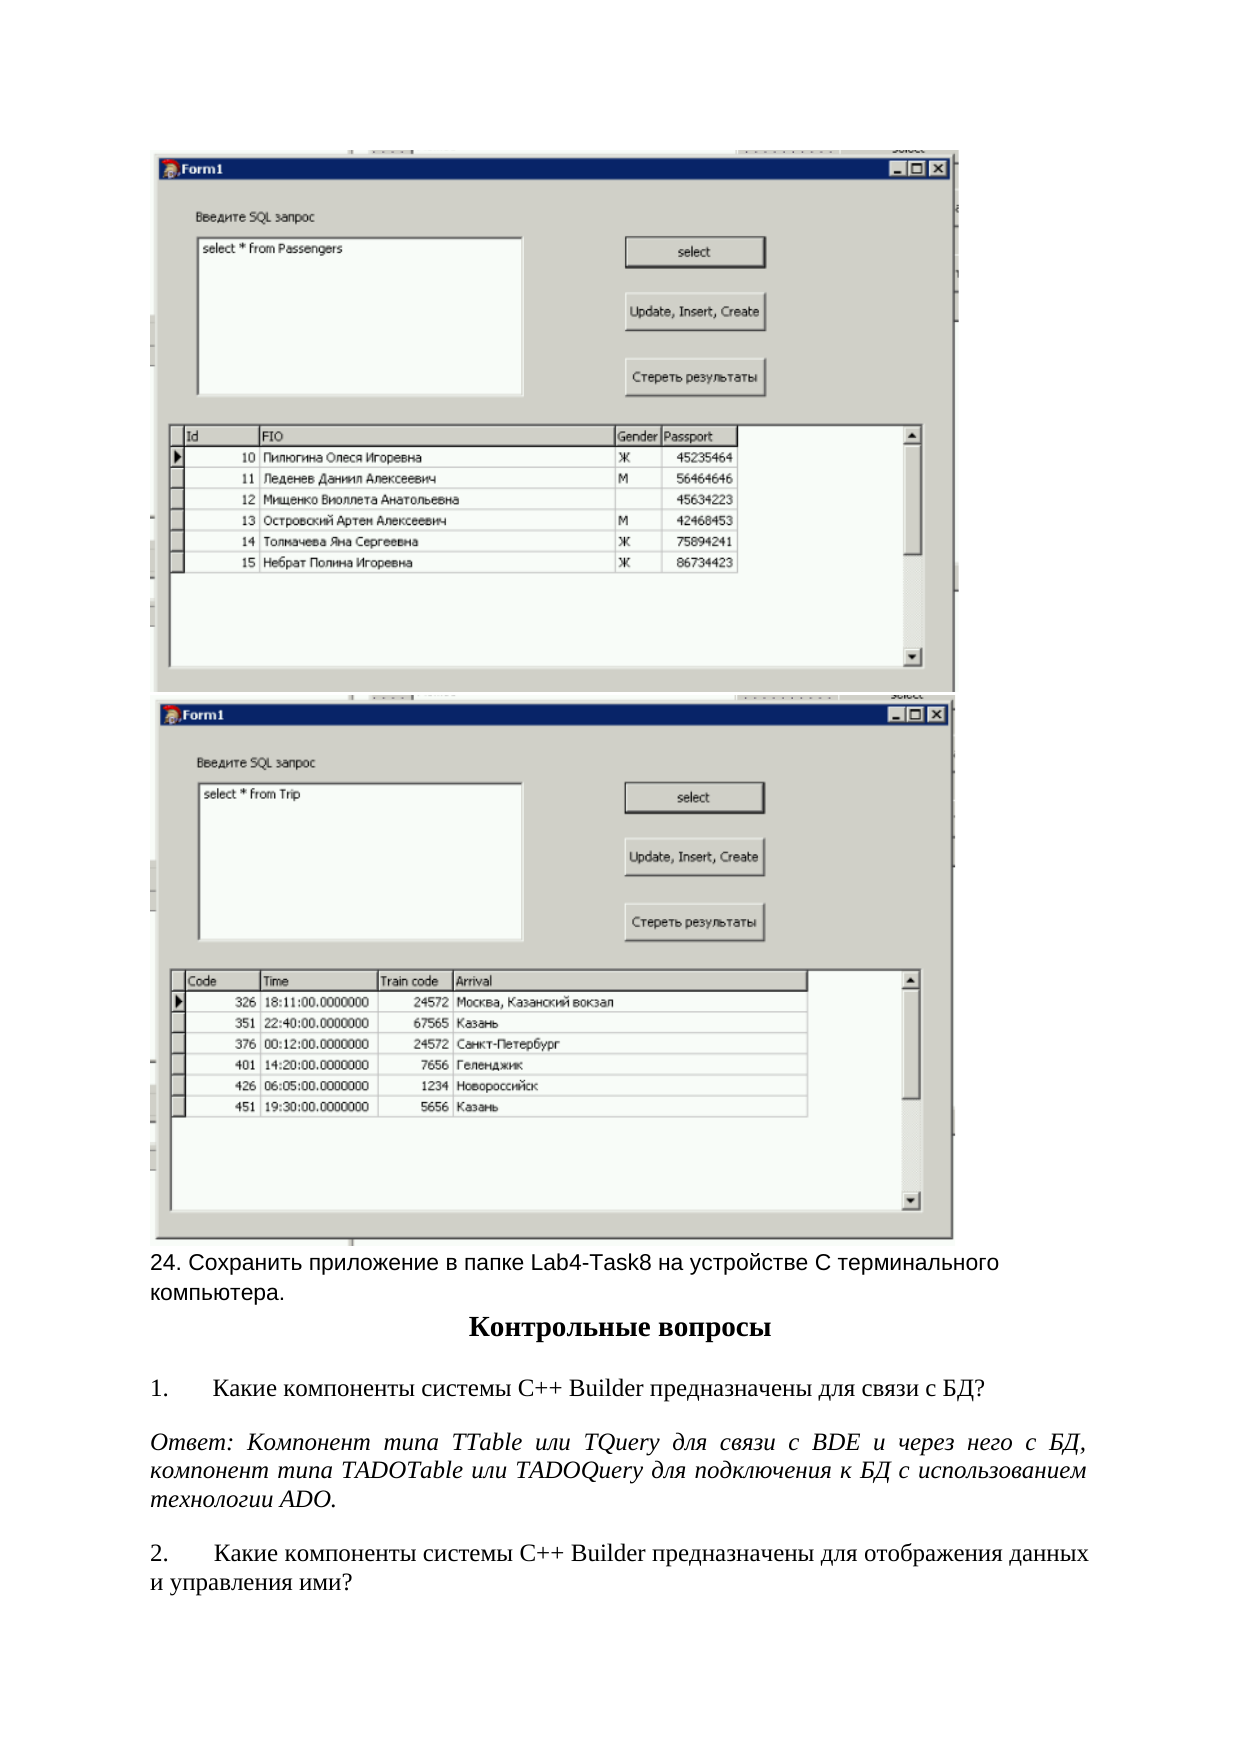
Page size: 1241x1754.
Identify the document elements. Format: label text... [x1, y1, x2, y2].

picture [150, 150, 959, 692]
text 24. Сохранить приложение в папке Lab4-Task8 на устройстве С терминального компьютера. [150, 1249, 1090, 1306]
text Контрольные вопросы [150, 1309, 1090, 1343]
text 1. Какие компоненты системы C++ Builder предназначены для связи с БД? [150, 1373, 1090, 1402]
text Ответ: Компонент типа TTable или TQuery для связи с BDE и через него с БД, компонент типа TADOTable или TADOQuery для подключения к БД с использованием технологии ADO. [150, 1427, 1090, 1513]
picture [150, 695, 956, 1246]
text 2. Какие компоненты системы C++ Builder предназначены для отображения данных и управления ими? [150, 1538, 1090, 1595]
